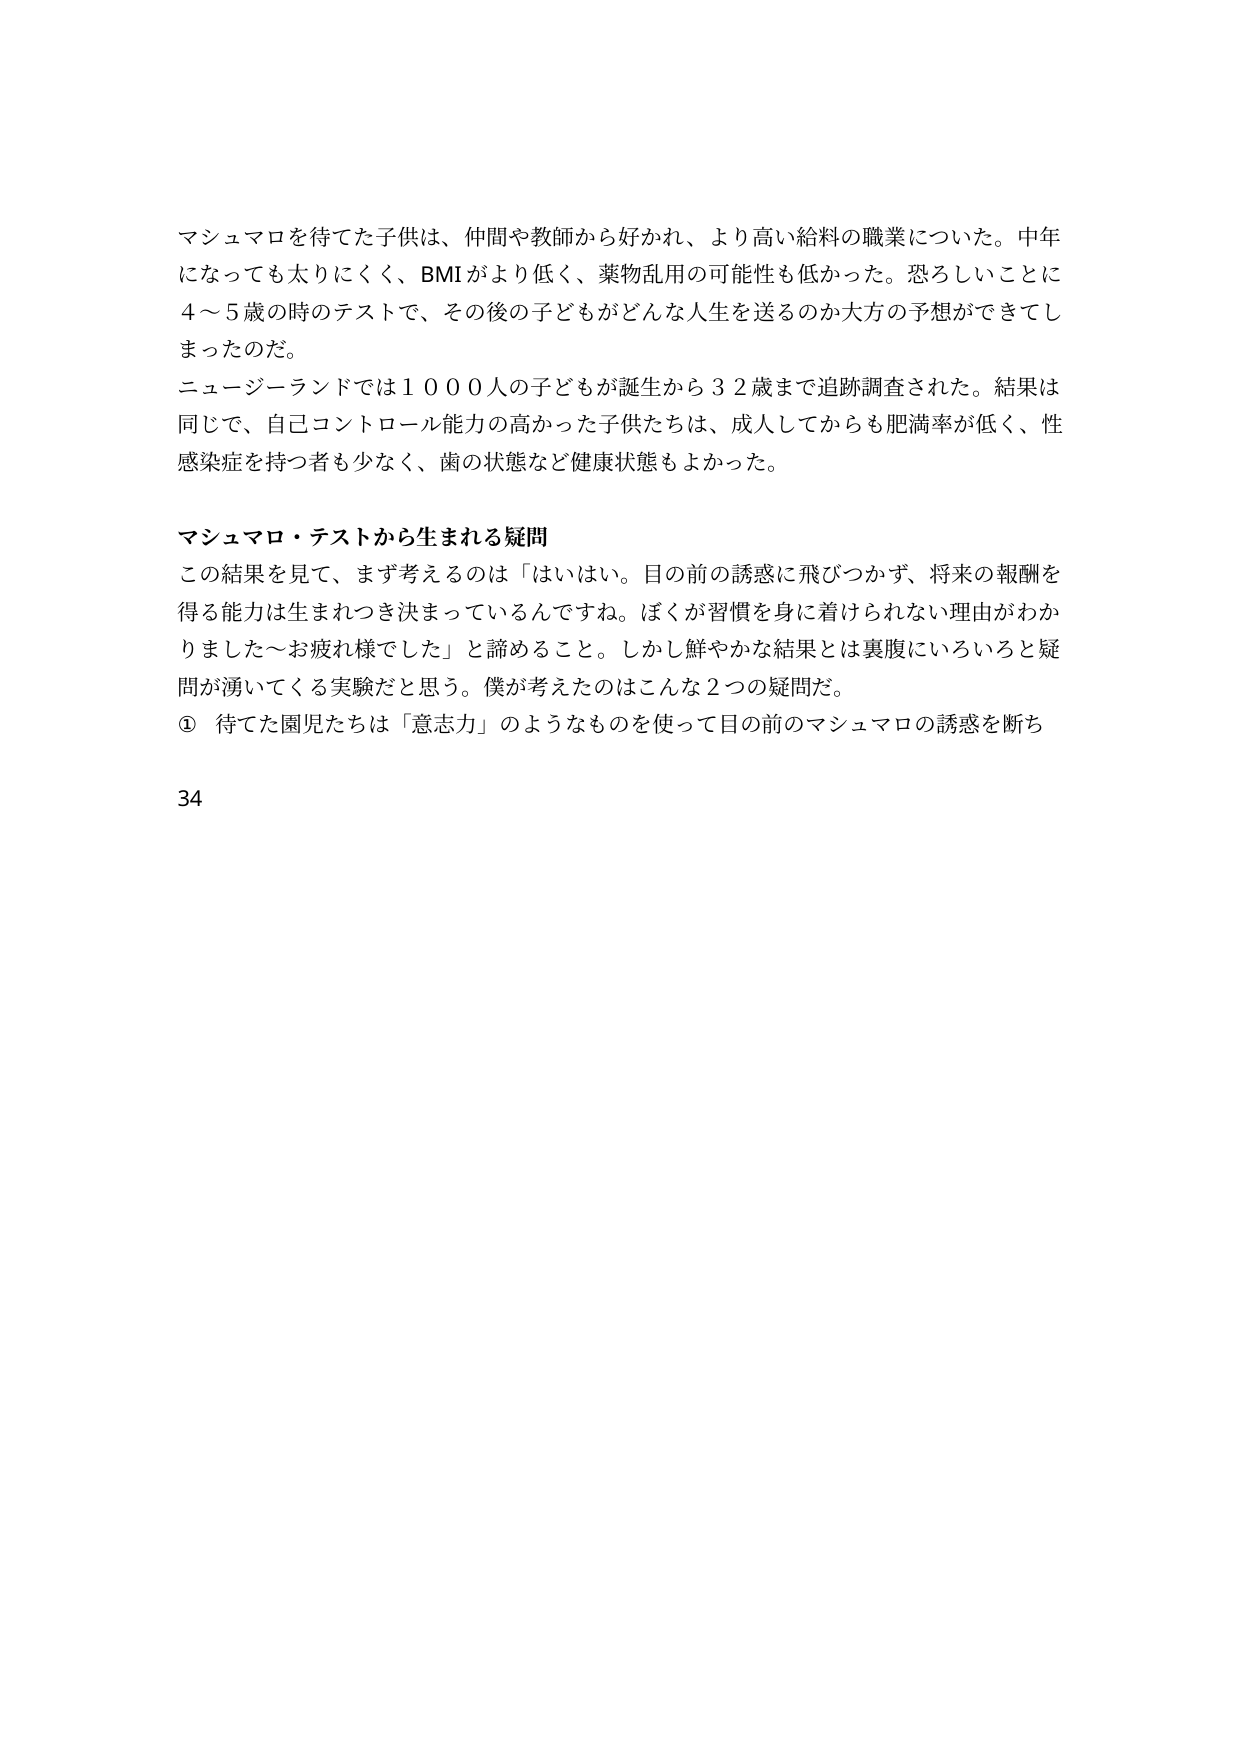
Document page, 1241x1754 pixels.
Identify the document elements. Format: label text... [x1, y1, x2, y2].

text ニュージーランドでは１０００人の子どもが誕生から３２歳まで追跡調査された。結果は同じで、自己コントロール能力の高かった子供たちは、成人してからも肥満率が低く、性感染症を持つ者も少なく、歯の状態など健康状態もよかった。 [177, 367, 1063, 479]
text マシュマロを待てた子供は、仲間や教師から好かれ、より高い給料の職業についた。中年になっても太りにくく、BMIがより低く、薬物乱用の可能性も低かった。恐ろしいことに４～５歳の時のテストで、その後の子どもがどんな人生を送るのか大方の予想ができてしまったのだ。 [177, 217, 1063, 367]
text 34 [177, 779, 1063, 817]
text マシュマロ・テストから生まれる疑問 [177, 517, 1063, 554]
list 待てた園児たちは「意志力」のようなものを使って目の前のマシュマロの誘惑を断ち [177, 704, 1063, 742]
text この結果を見て、まず考えるのは「はいはい。目の前の誘惑に飛びつかず、将来の報酬を得る能力は生まれつき決まっているんですね。ぼくが習慣を身に着けられない理由がわかりました～お疲れ様でした」と諦めること。しかし鮮やかな結果とは裏腹にいろいろと疑問が湧いてくる実験だと思う。僕が考えたのはこんな２つの疑問だ。 [177, 554, 1063, 704]
